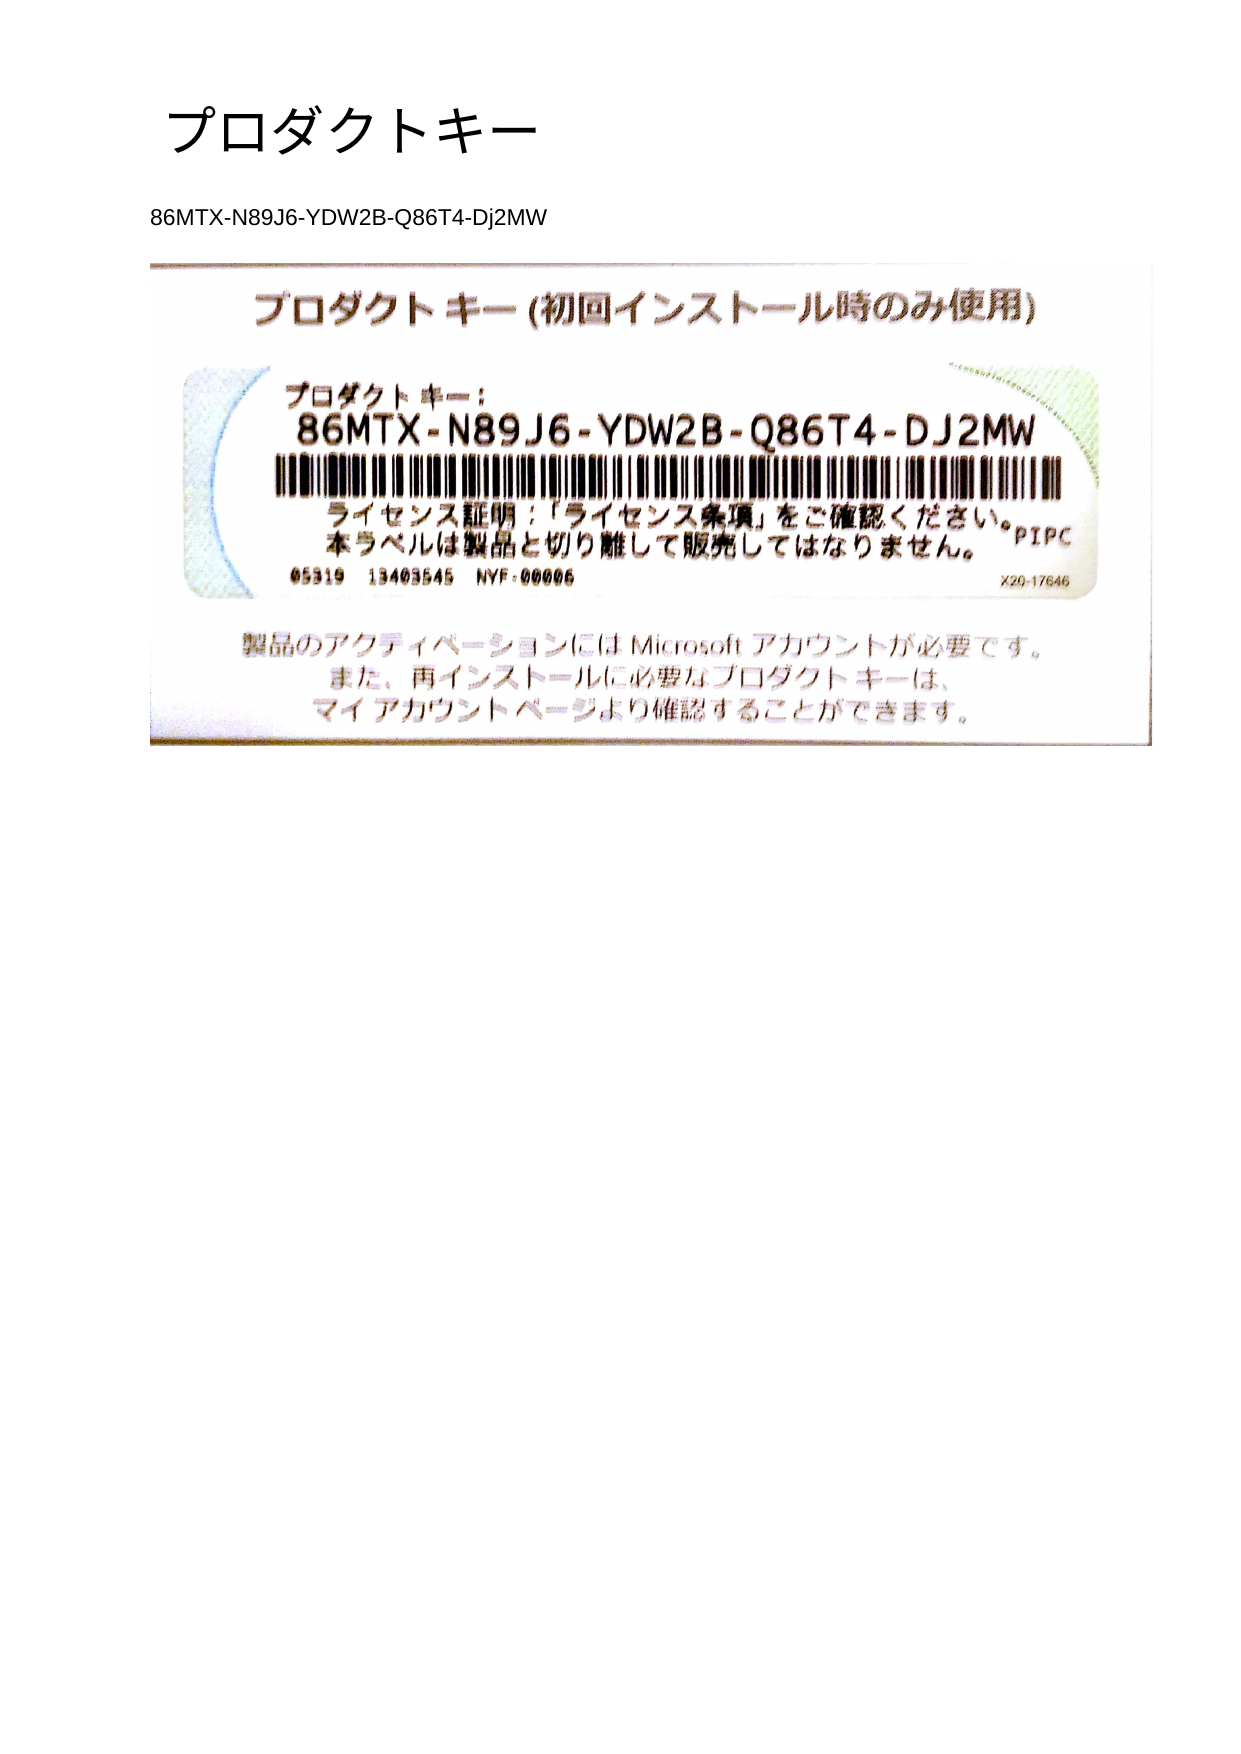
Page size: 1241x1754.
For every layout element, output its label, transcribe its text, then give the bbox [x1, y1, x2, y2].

text 86MTX-N89J6-YDW2B-Q86T4-Dj2MW [150, 203, 1152, 230]
title プロダクトキー [150, 88, 1152, 167]
picture [150, 263, 1153, 746]
